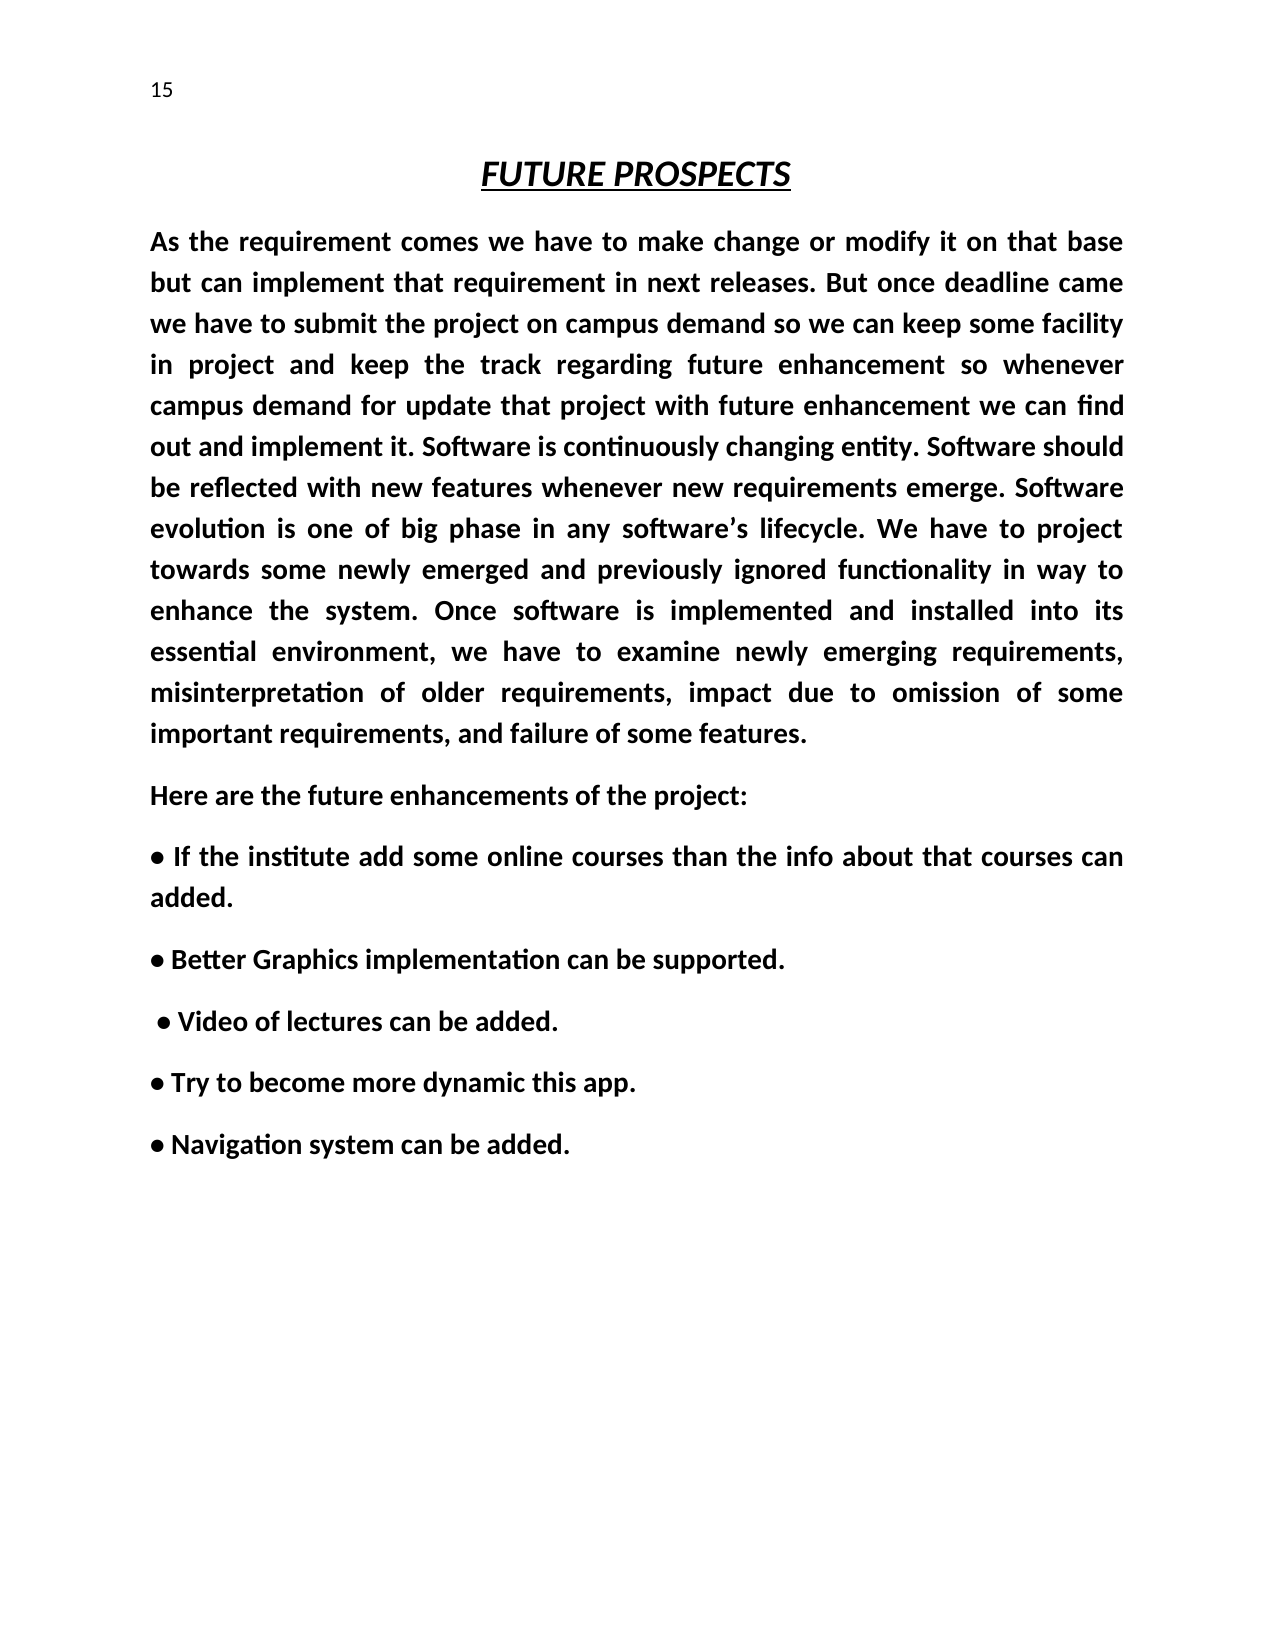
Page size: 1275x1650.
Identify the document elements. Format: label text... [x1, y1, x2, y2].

text • Try to become more dynamic this app. [150, 1064, 1125, 1100]
text As the requirement comes we have to make change or modify it on that base but can implement that requirement in next releases. But once deadline came we have to submit the project on campus demand so we can keep some facility in project and keep the track regarding future enhancement so whenever campus demand for update that project with future enhancement we can ﬁnd out and implement it. Software is continuously changing entity. Software should be reﬂected with new features whenever new requirements emerge. Software evolution is one of big phase in any software’s lifecycle. We have to project towards some newly emerged and previously ignored functionality in way to enhance the system. Once software is implemented and installed into its essential environment, we have to examine newly emerging requirements, misinterpretation of older requirements, impact due to omission of some important requirements, and failure of some features. [150, 223, 1125, 750]
text • Better Graphics implementation can be supported. [150, 941, 1125, 977]
text • Navigation system can be added. [150, 1126, 1125, 1162]
text • Video of lectures can be added. [150, 1003, 1125, 1038]
text Here are the future enhancements of the project: [150, 777, 1125, 812]
text • If the institute add some online courses than the info about that courses can added. [150, 838, 1125, 915]
text FUTURE PROSPECTS [150, 150, 1125, 196]
